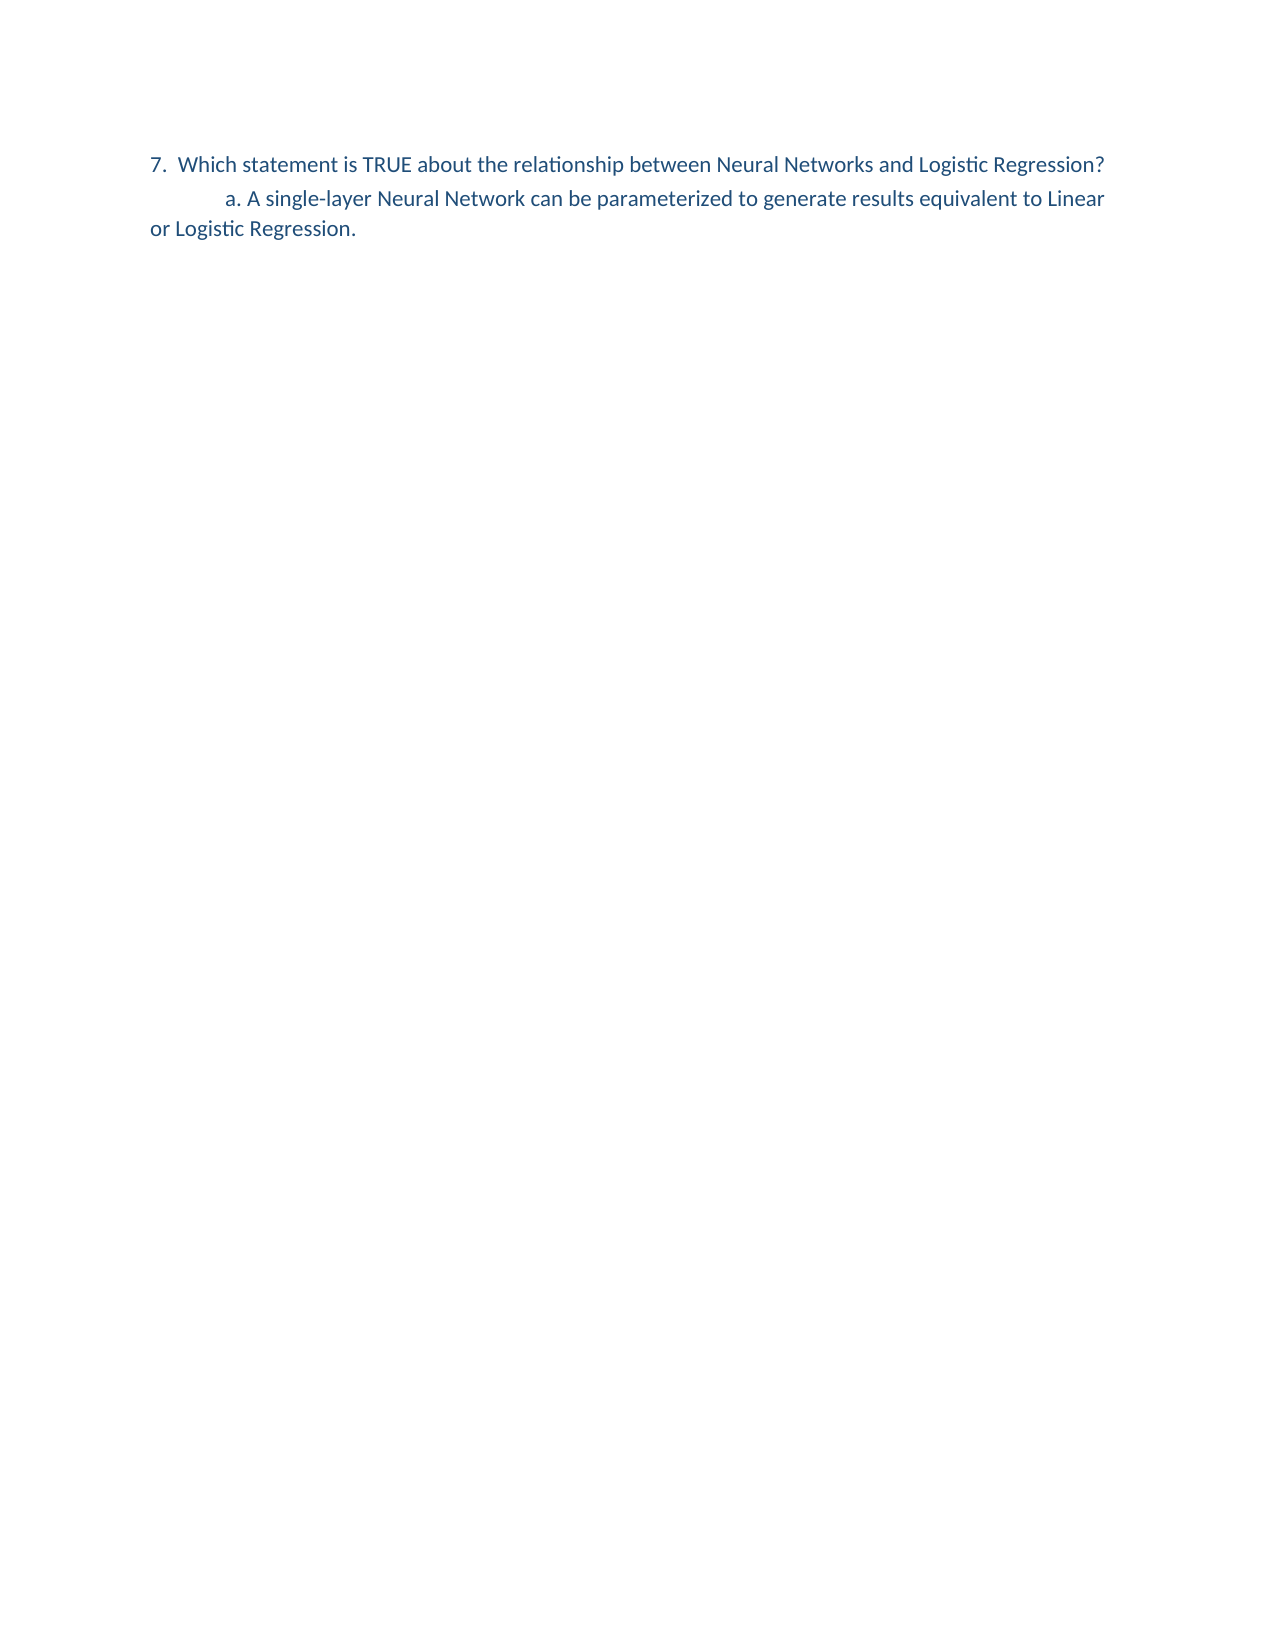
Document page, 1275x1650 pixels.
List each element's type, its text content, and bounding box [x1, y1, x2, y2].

subtitle a. A single-layer Neural Network can be parameterized to generate results equivalent to Linear or Logistic Regression. [150, 184, 1125, 243]
subtitle 7. Which statement is TRUE about the relationship between Neural Networks and Logistic Regression? [150, 150, 1125, 178]
